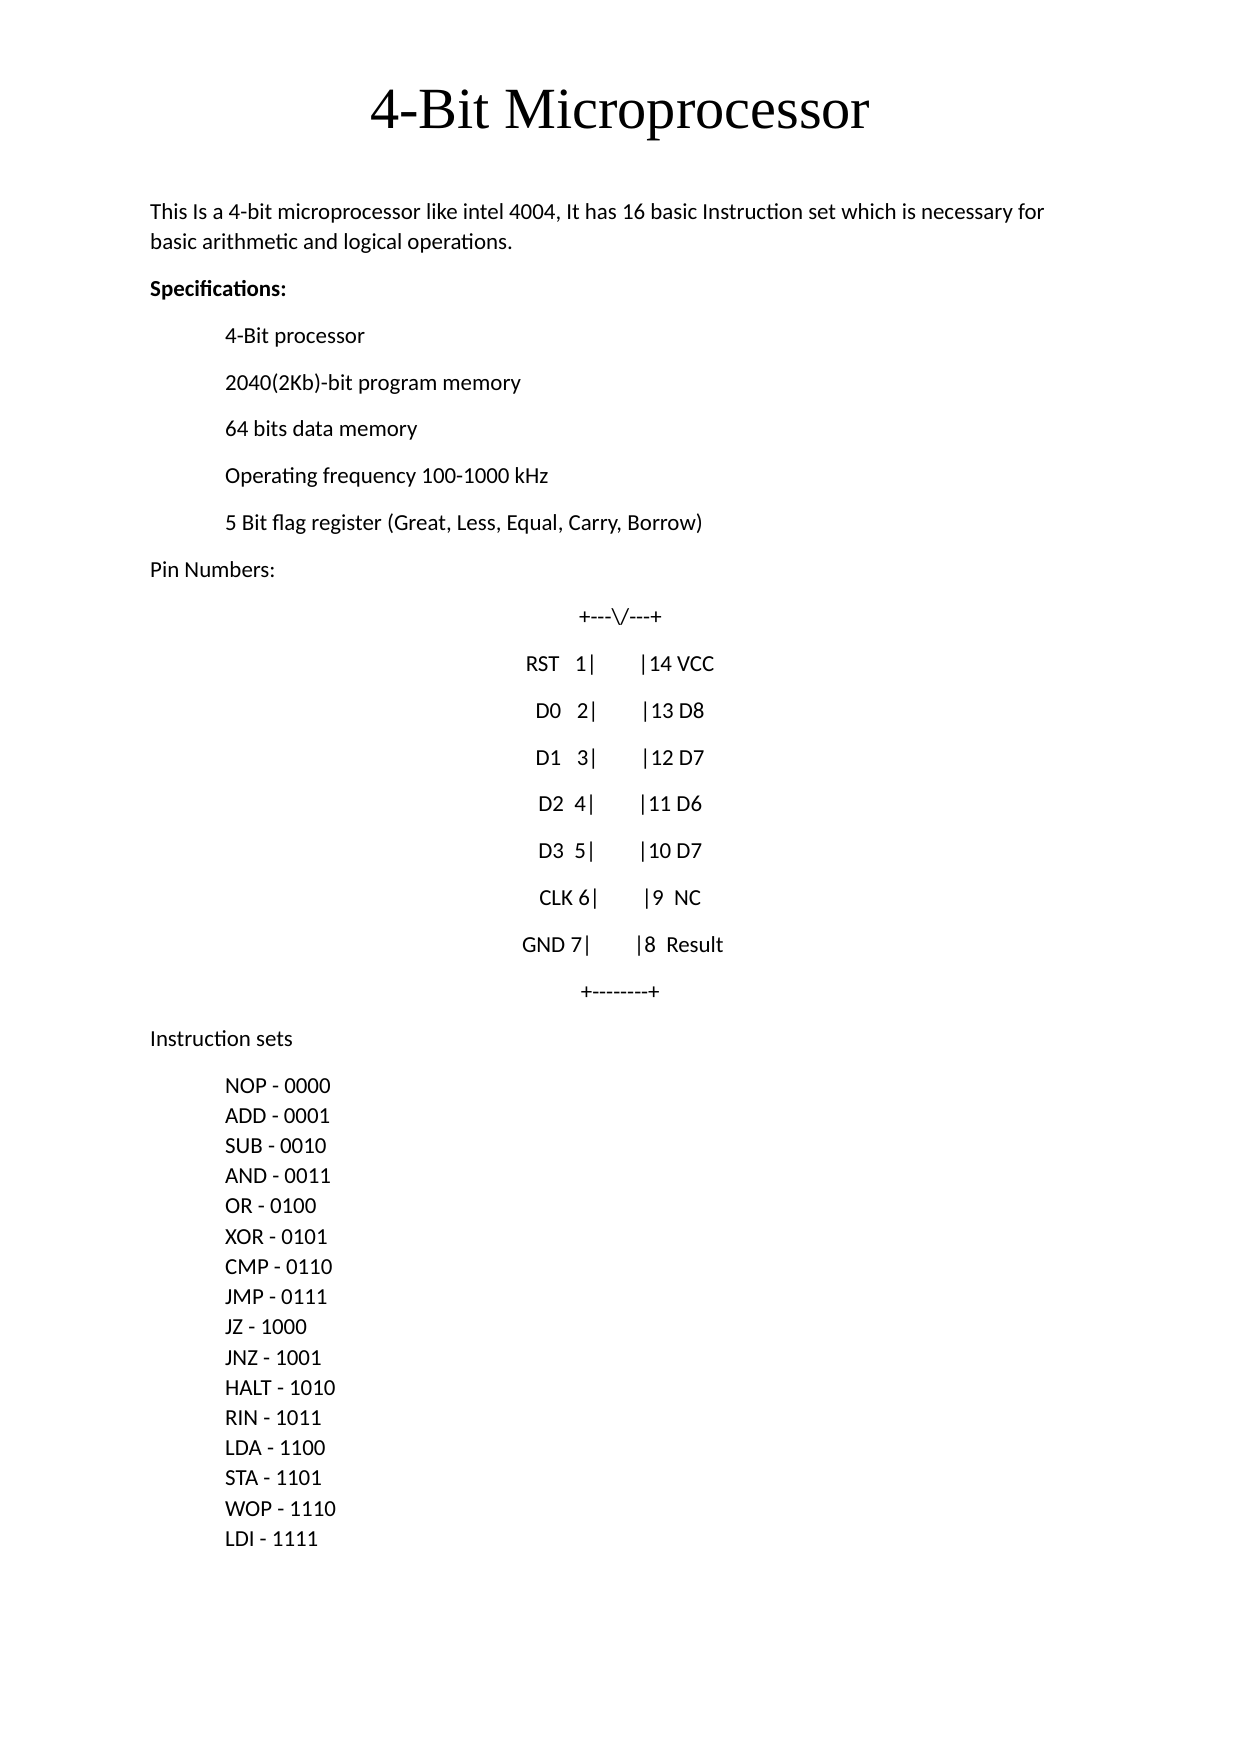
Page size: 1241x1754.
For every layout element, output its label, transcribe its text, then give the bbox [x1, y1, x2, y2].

text AND - 0011 [150, 1161, 1090, 1189]
text Instruction sets [150, 1024, 1090, 1052]
text 4-Bit processor [150, 321, 1090, 349]
text +--------+ [150, 977, 1090, 1005]
text GND 7| |8 Result [150, 930, 1090, 958]
text Specifications: [150, 274, 1090, 302]
text D2 4| |11 D6 [150, 789, 1090, 818]
text RIN - 1011 [150, 1403, 1090, 1431]
text WOP - 1110 [150, 1494, 1090, 1522]
text 2040(2Kb)-bit program memory [150, 368, 1090, 396]
text NOP - 0000 [150, 1071, 1090, 1099]
text This Is a 4-bit microprocessor like intel 4004, It has 16 basic Instruction set which is necessary for basic arithmetic and logical operations. [150, 197, 1090, 255]
text JZ - 1000 [150, 1312, 1090, 1341]
text Pin Numbers: [150, 555, 1090, 583]
text D1 3| |12 D7 [150, 743, 1090, 771]
text D3 5| |10 D7 [150, 836, 1090, 864]
text CLK 6| |9 NC [150, 883, 1090, 911]
text 64 bits data memory [150, 414, 1090, 443]
text JMP - 0111 [150, 1282, 1090, 1310]
text LDI - 1111 [150, 1524, 1090, 1552]
text +---\/---+ [150, 602, 1090, 630]
text CMP - 0110 [150, 1252, 1090, 1280]
text SUB - 0010 [150, 1131, 1090, 1159]
text 5 Bit flag register (Great, Less, Equal, Carry, Borrow) [150, 508, 1090, 536]
text LDA - 1100 [150, 1433, 1090, 1461]
text ADD - 0001 [150, 1101, 1090, 1129]
text HALT - 1010 [150, 1373, 1090, 1401]
text JNZ - 1001 [150, 1343, 1090, 1371]
text Operating frequency 100-1000 kHz [150, 461, 1090, 489]
text OR - 0100 [150, 1192, 1090, 1220]
text D0 2| |13 D8 [150, 696, 1090, 724]
text RST 1| |14 VCC [150, 649, 1090, 677]
text XOR - 0101 [150, 1222, 1090, 1250]
text STA - 1101 [150, 1463, 1090, 1492]
